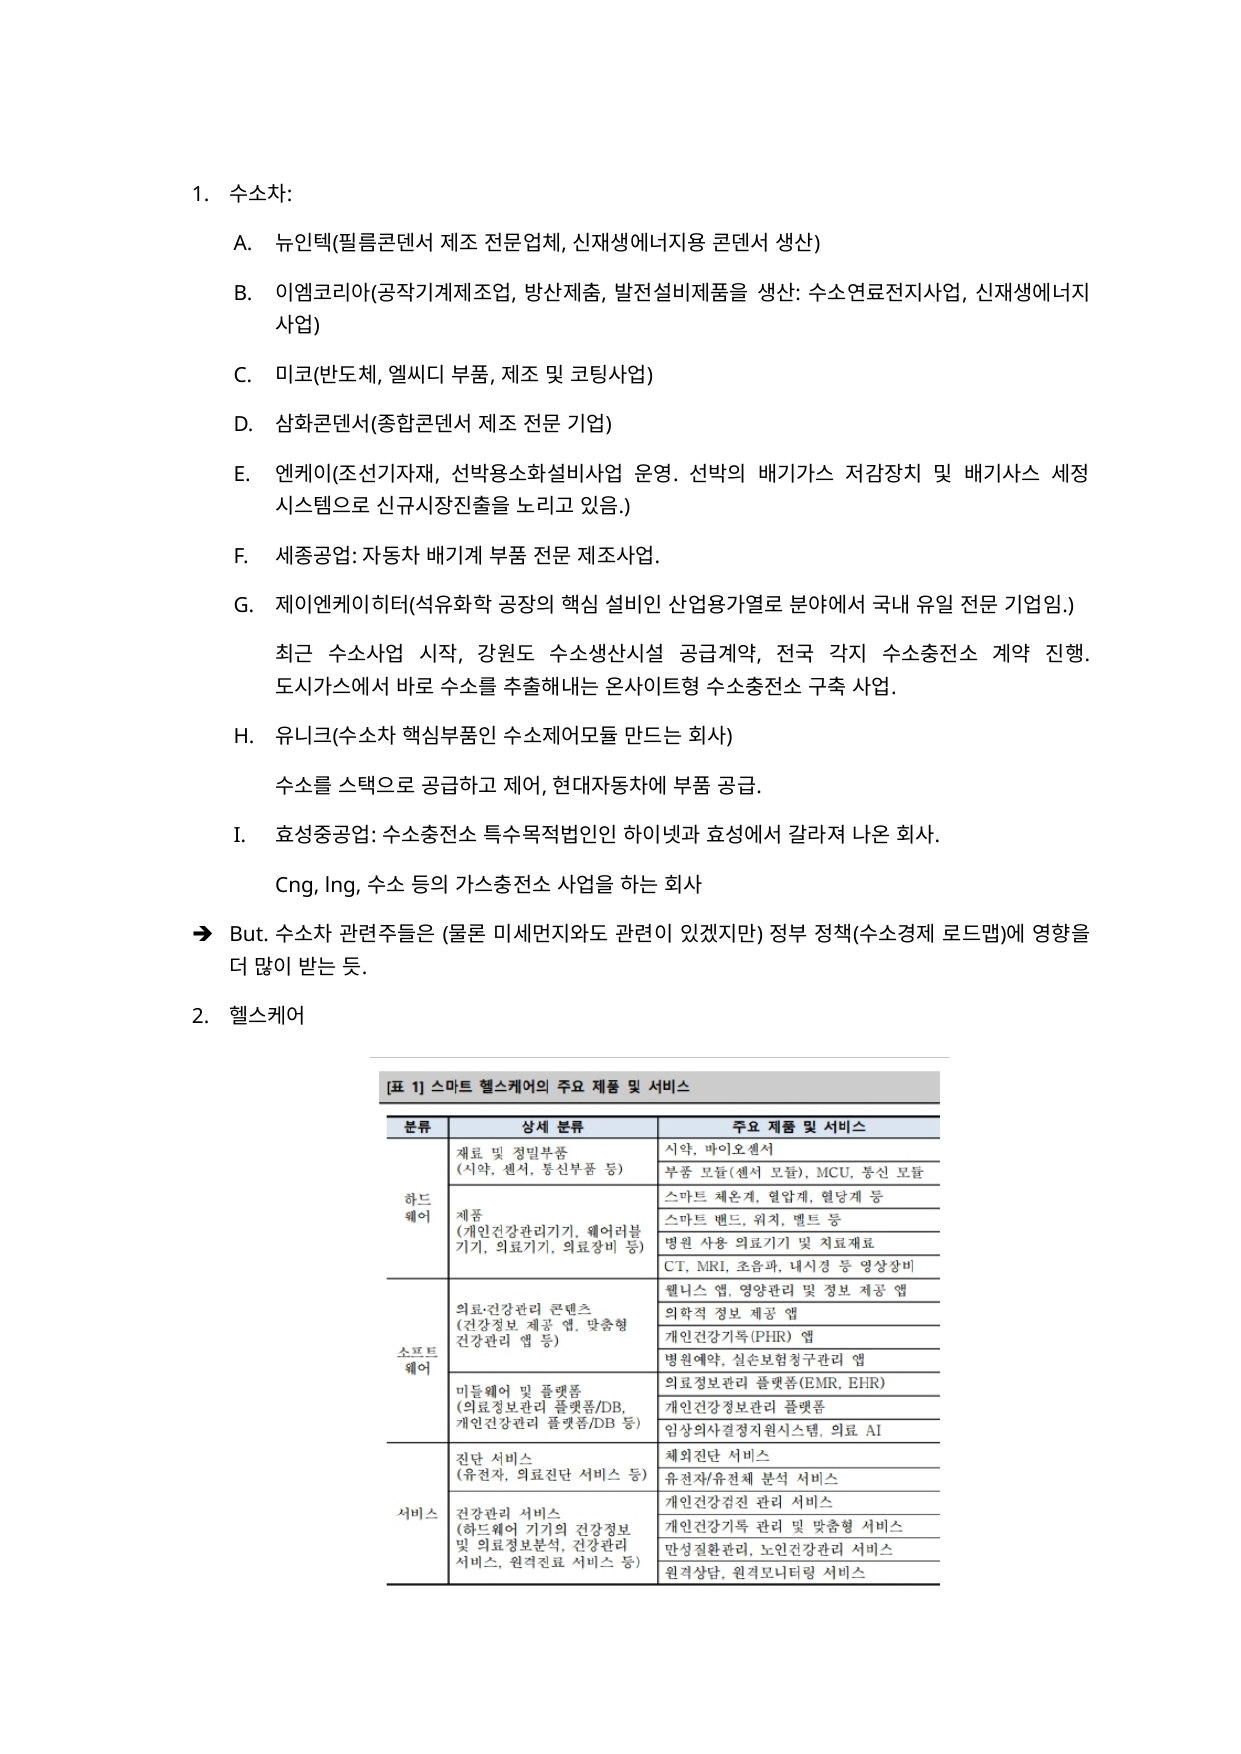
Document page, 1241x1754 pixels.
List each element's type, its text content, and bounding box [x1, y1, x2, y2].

list 헬스케어 [192, 999, 1090, 1029]
list 효성중공업: 수소충전소 특수목적법인인 하이넷과 효성에서 갈라져 나온 회사. [233, 818, 1090, 849]
list 최근 수소사업 시작, 강원도 수소생산시설 공급계약, 전국 각지 수소충전소 계약 진행. 도시가스에서 바로 수소를 추출해내는 온사이트형 수소충전소 구축 사업. [275, 638, 1090, 701]
list 삼화콘덴서(종합콘덴서 제조 전문 기업) [233, 407, 1090, 438]
list 유니크(수소차 핵심부품인 수소제어모듈 만드는 회사) [233, 720, 1090, 750]
list 수소를 스택으로 공급하고 제어, 현대자동차에 부품 공급. [275, 769, 1090, 799]
list 세종공업: 자동차 배기계 부품 전문 제조사업. [233, 539, 1090, 569]
list 미코(반도체, 엘씨디 부품, 제조 및 코팅사업) [233, 358, 1090, 388]
picture [369, 1048, 950, 1590]
list 이엠코리아(공작기계제조업, 방산제춤, 발전설비제품을 생산: 수소연료전지사업, 신재생에너지 사업) [233, 276, 1090, 339]
list Cng, lng, 수소 등의 가스충전소 사업을 하는 회사 [275, 868, 1090, 898]
list 엔케이(조선기자재, 선박용소화설비사업 운영. 선박의 배기가스 저감장치 및 배기사스 세정 시스템으로 신규시장진출을 노리고 있음.) [233, 457, 1090, 520]
list 뉴인텍(필름콘덴서 제조 전문업체, 신재생에너지용 콘덴서 생산) [233, 227, 1090, 257]
list 수소차: [192, 177, 1090, 207]
list But. 수소차 관련주들은 (물론 미세먼지와도 관련이 있겠지만) 정부 정책(수소경제 로드맵)에 영향을 더 많이 받는 듯. [192, 917, 1090, 980]
list 제이엔케이히터(석유화학 공장의 핵심 설비인 산업용가열로 분야에서 국내 유일 전문 기업임.) [233, 588, 1090, 618]
